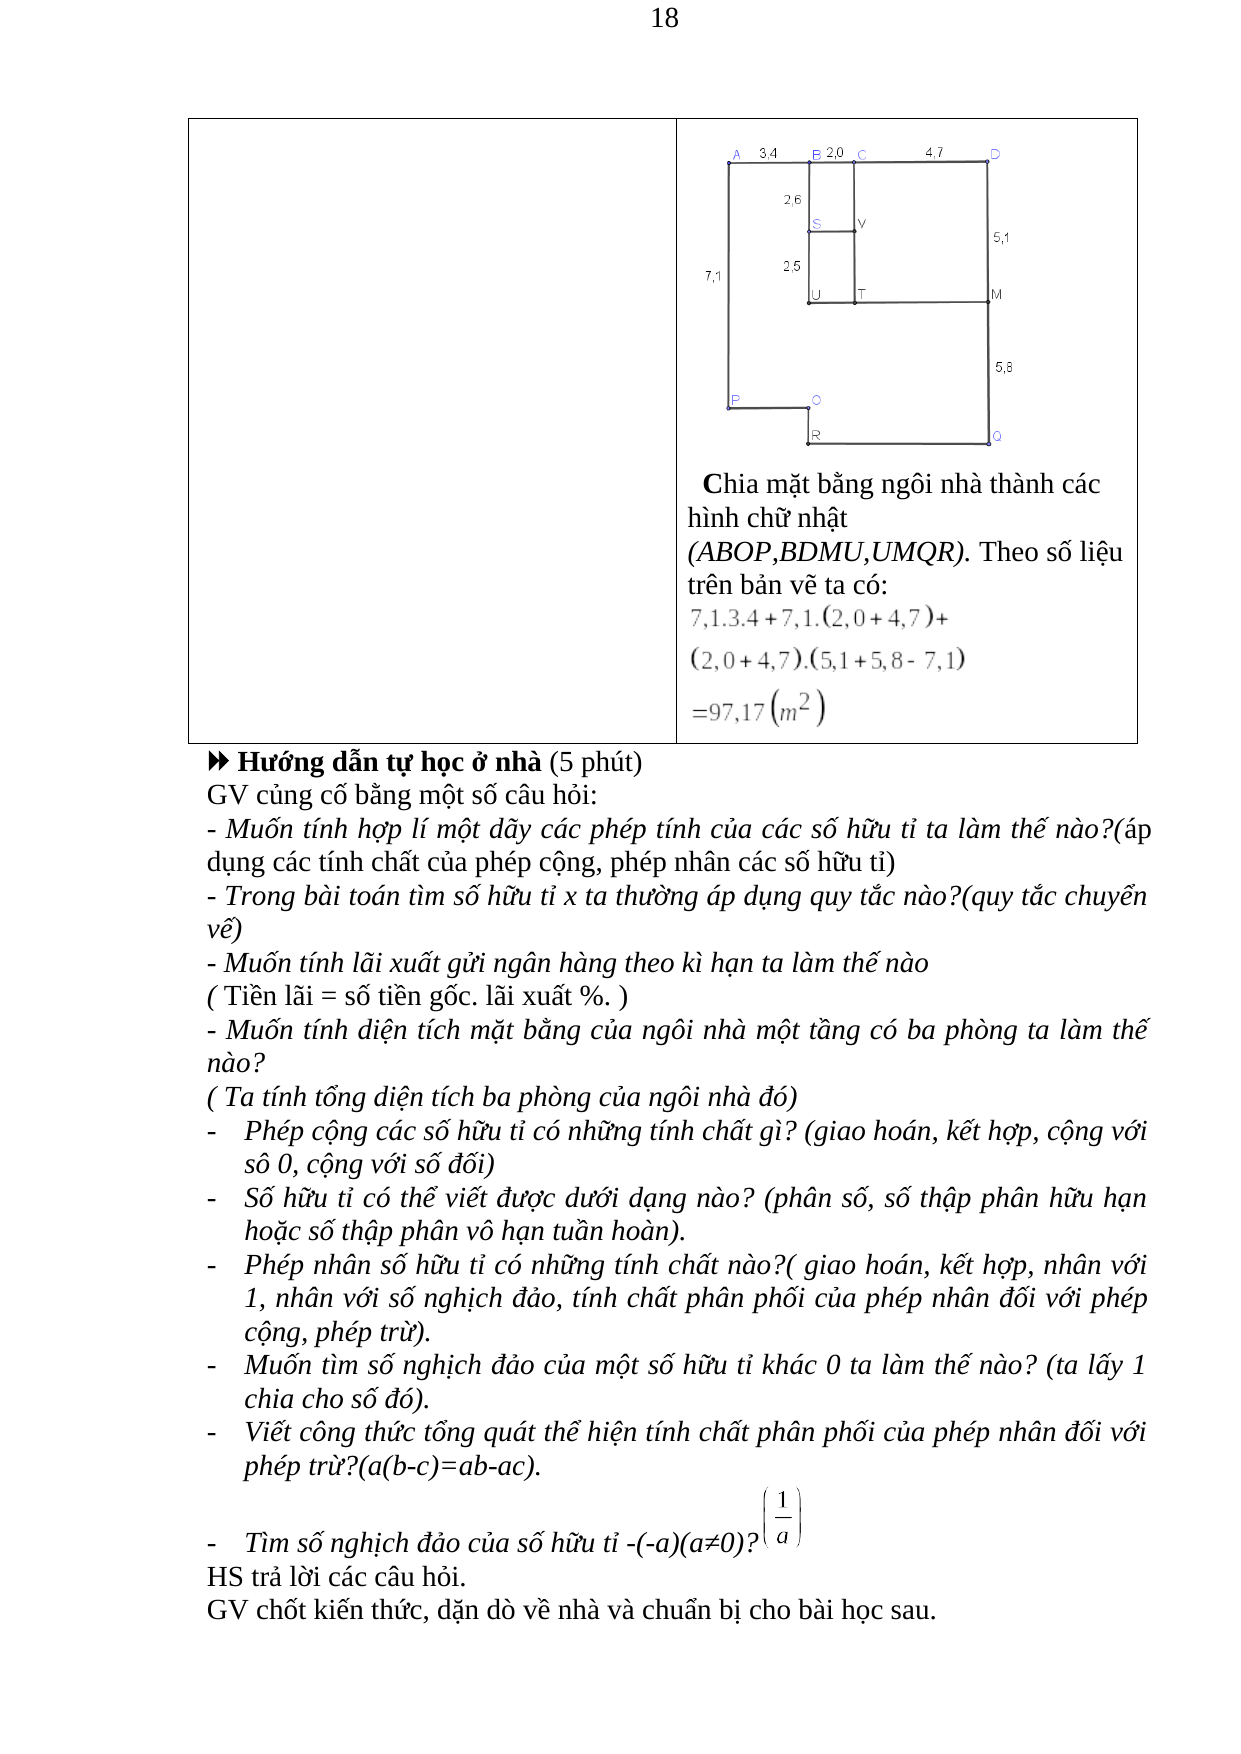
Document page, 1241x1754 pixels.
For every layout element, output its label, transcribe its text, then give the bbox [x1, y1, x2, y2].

text GV chốt kiến thức, dặn dò về nhà và chuẩn bị cho bài học sau. [207, 1592, 1152, 1626]
text ( Ta tính tổng diện tích ba phòng của ngôi nhà đó) [207, 1079, 1152, 1113]
text - Trong bài toán tìm số hữu tỉ x ta thường áp dụng quy tắc nào?(quy tắc chuyển vế) [207, 878, 1152, 945]
list Viết công thức tổng quát thể hiện tính chất phân phối của phép nhân đối với phép trừ?(a(b-c)=ab-ac). [207, 1414, 1152, 1482]
text Hướng dẫn tự học ở nhà (5 phút) [207, 744, 1152, 777]
text - Muốn tính hợp lí một dãy các phép tính của các số hữu tỉ ta làm thế nào?(áp dụng các tính chất của phép cộng, phép nhân các số hữu tỉ) [207, 811, 1152, 878]
text - Muốn tính lãi xuất gửi ngân hàng theo kì hạn ta làm thế nào [207, 945, 1152, 978]
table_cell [189, 119, 676, 743]
text HS trả lời các câu hỏi. [207, 1559, 1152, 1592]
text - Muốn tính diện tích mặt bằng của ngôi nhà một tầng có ba phòng ta làm thế nào? [207, 1012, 1152, 1079]
picture [687, 119, 1064, 467]
list Số hữu tỉ có thể viết được dưới dạng nào? (phân số, số thập phân hữu hạn hoặc số thập phân vô hạn tuần hoàn). [207, 1180, 1152, 1247]
text GV củng cố bằng một số câu hỏi: [207, 777, 1152, 811]
list Tìm số nghịch đảo của số hữu tỉ -(-a)(a≠0)? [207, 1482, 1152, 1559]
text ( Tiền lãi = số tiền gốc. lãi xuất %. ) [207, 978, 1152, 1012]
list Phép nhân số hữu tỉ có những tính chất nào?( giao hoán, kết hợp, nhân với 1, nhân với số nghịch đảo, tính chất phân phối của phép nhân đối với phép cộng, phép trừ). [207, 1247, 1152, 1347]
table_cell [677, 119, 1137, 743]
list Phép cộng các số hữu tỉ có những tính chất gì? (giao hoán, kết hợp, cộng với sô 0, cộng với số đối) [207, 1113, 1152, 1180]
list Muốn tìm số nghịch đảo của một số hữu tỉ khác 0 ta làm thế nào? (ta lấy 1 chia cho số đó). [207, 1347, 1152, 1414]
